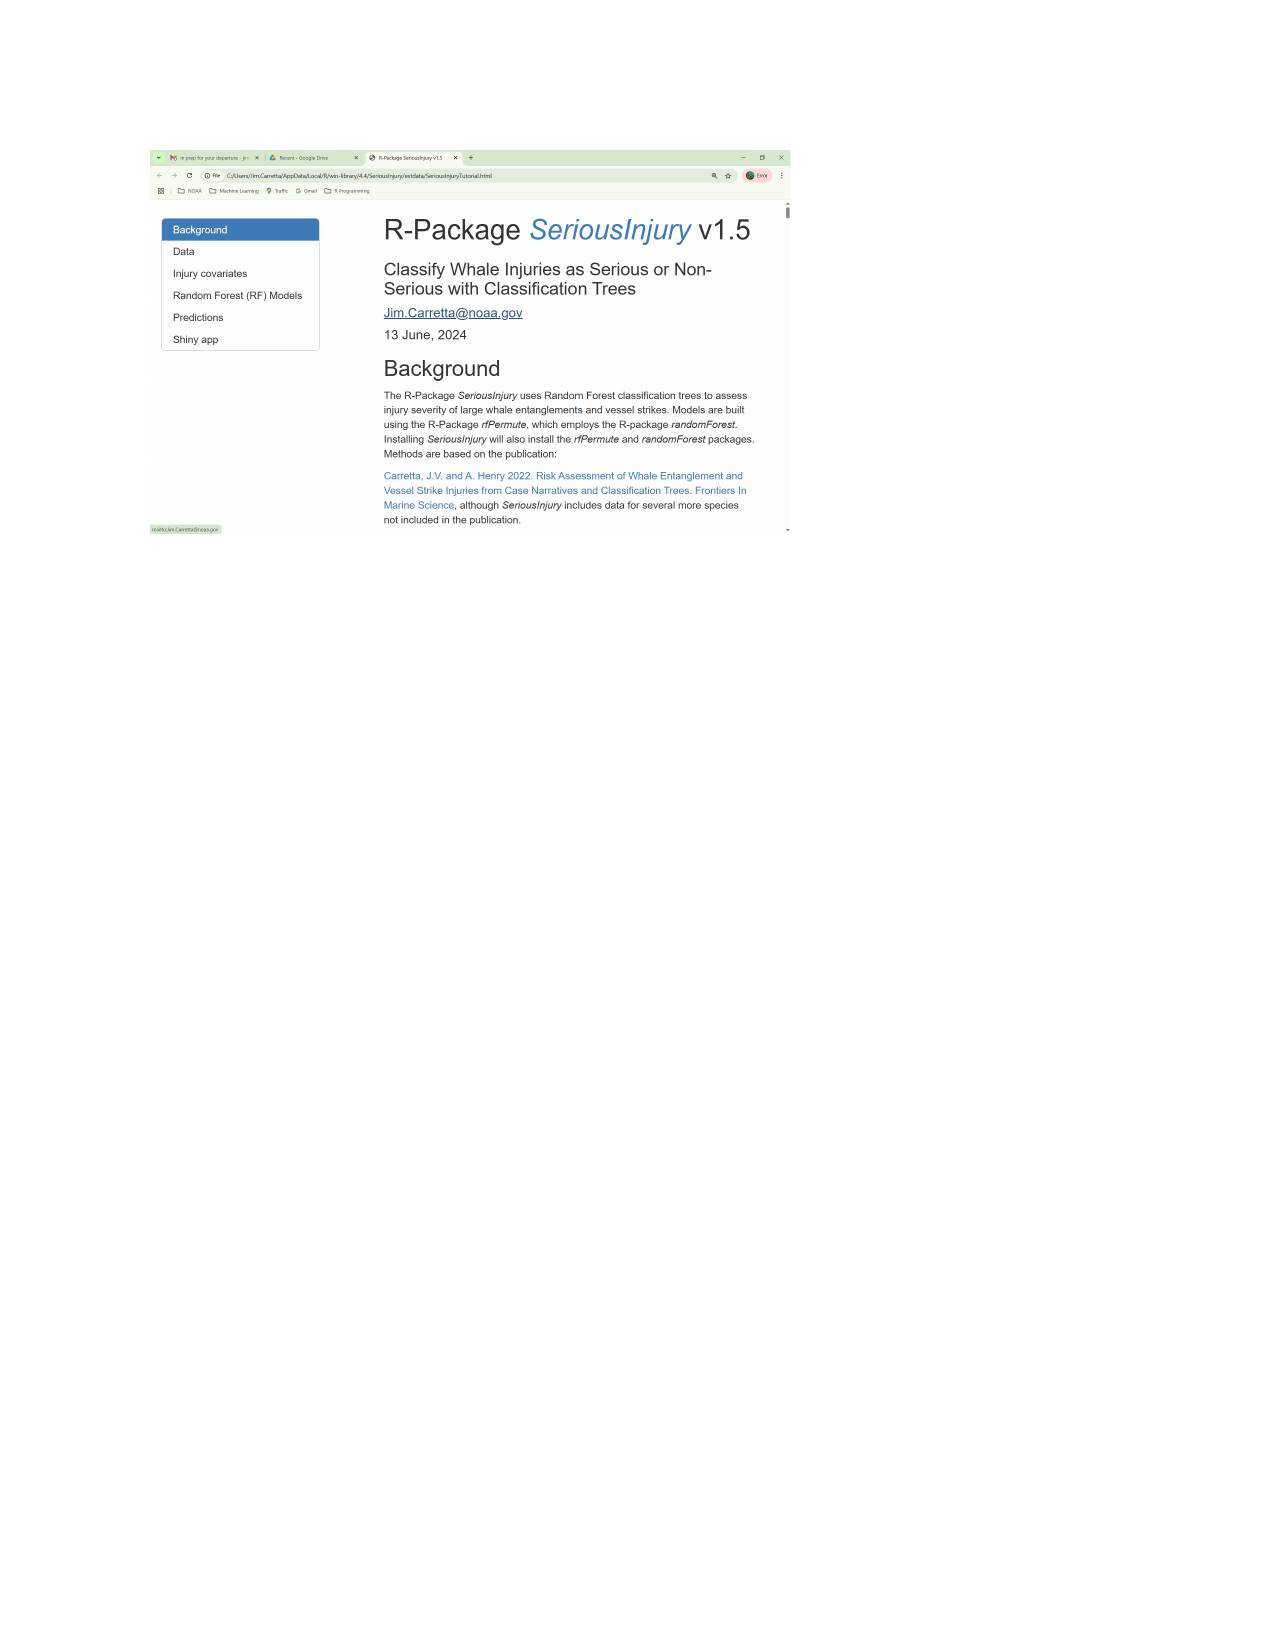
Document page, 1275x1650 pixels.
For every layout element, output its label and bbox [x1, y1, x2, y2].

picture [150, 150, 791, 534]
